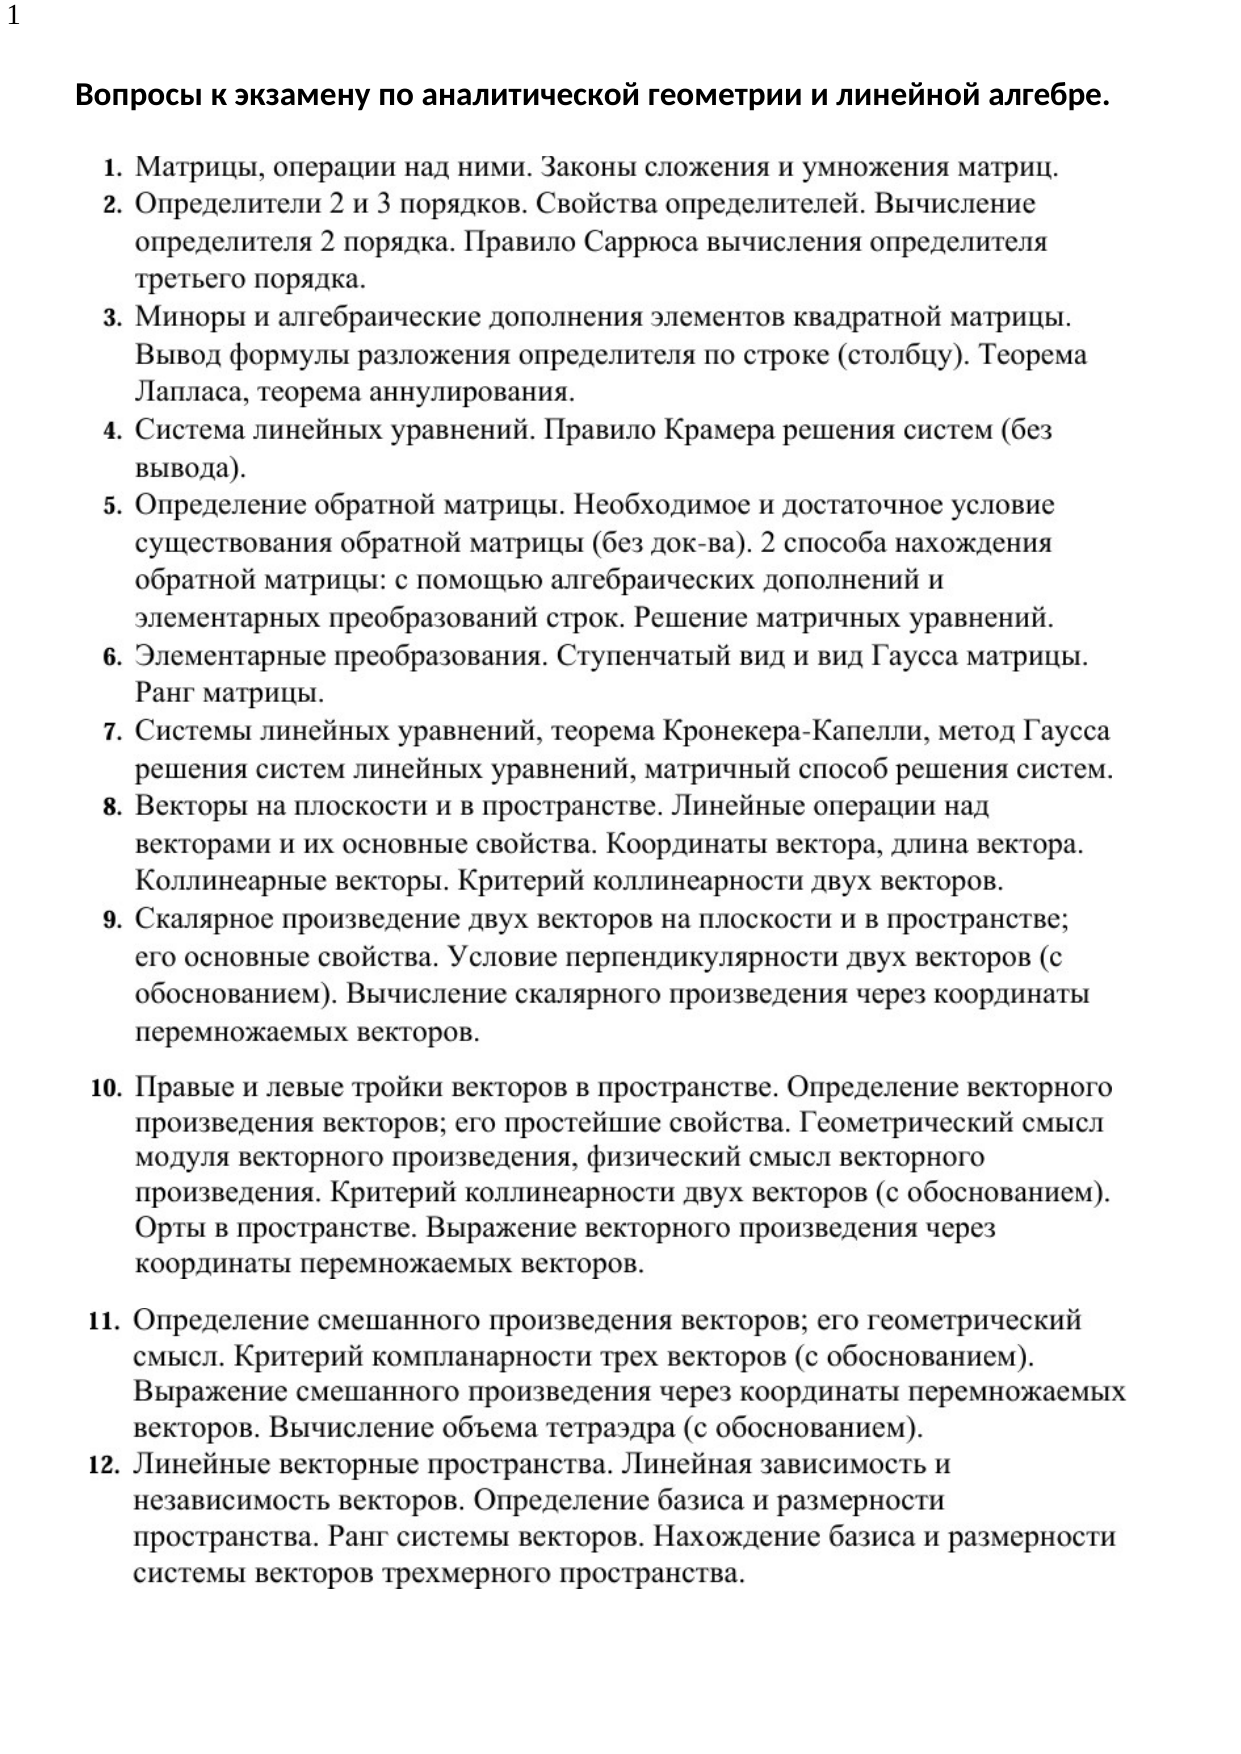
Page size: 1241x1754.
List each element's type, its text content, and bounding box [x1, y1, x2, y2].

picture [92, 156, 1112, 1279]
picture [89, 1308, 1127, 1589]
text Вопросы к экзамену по аналитической геометрии и линейной алгебре. [75, 73, 1142, 114]
